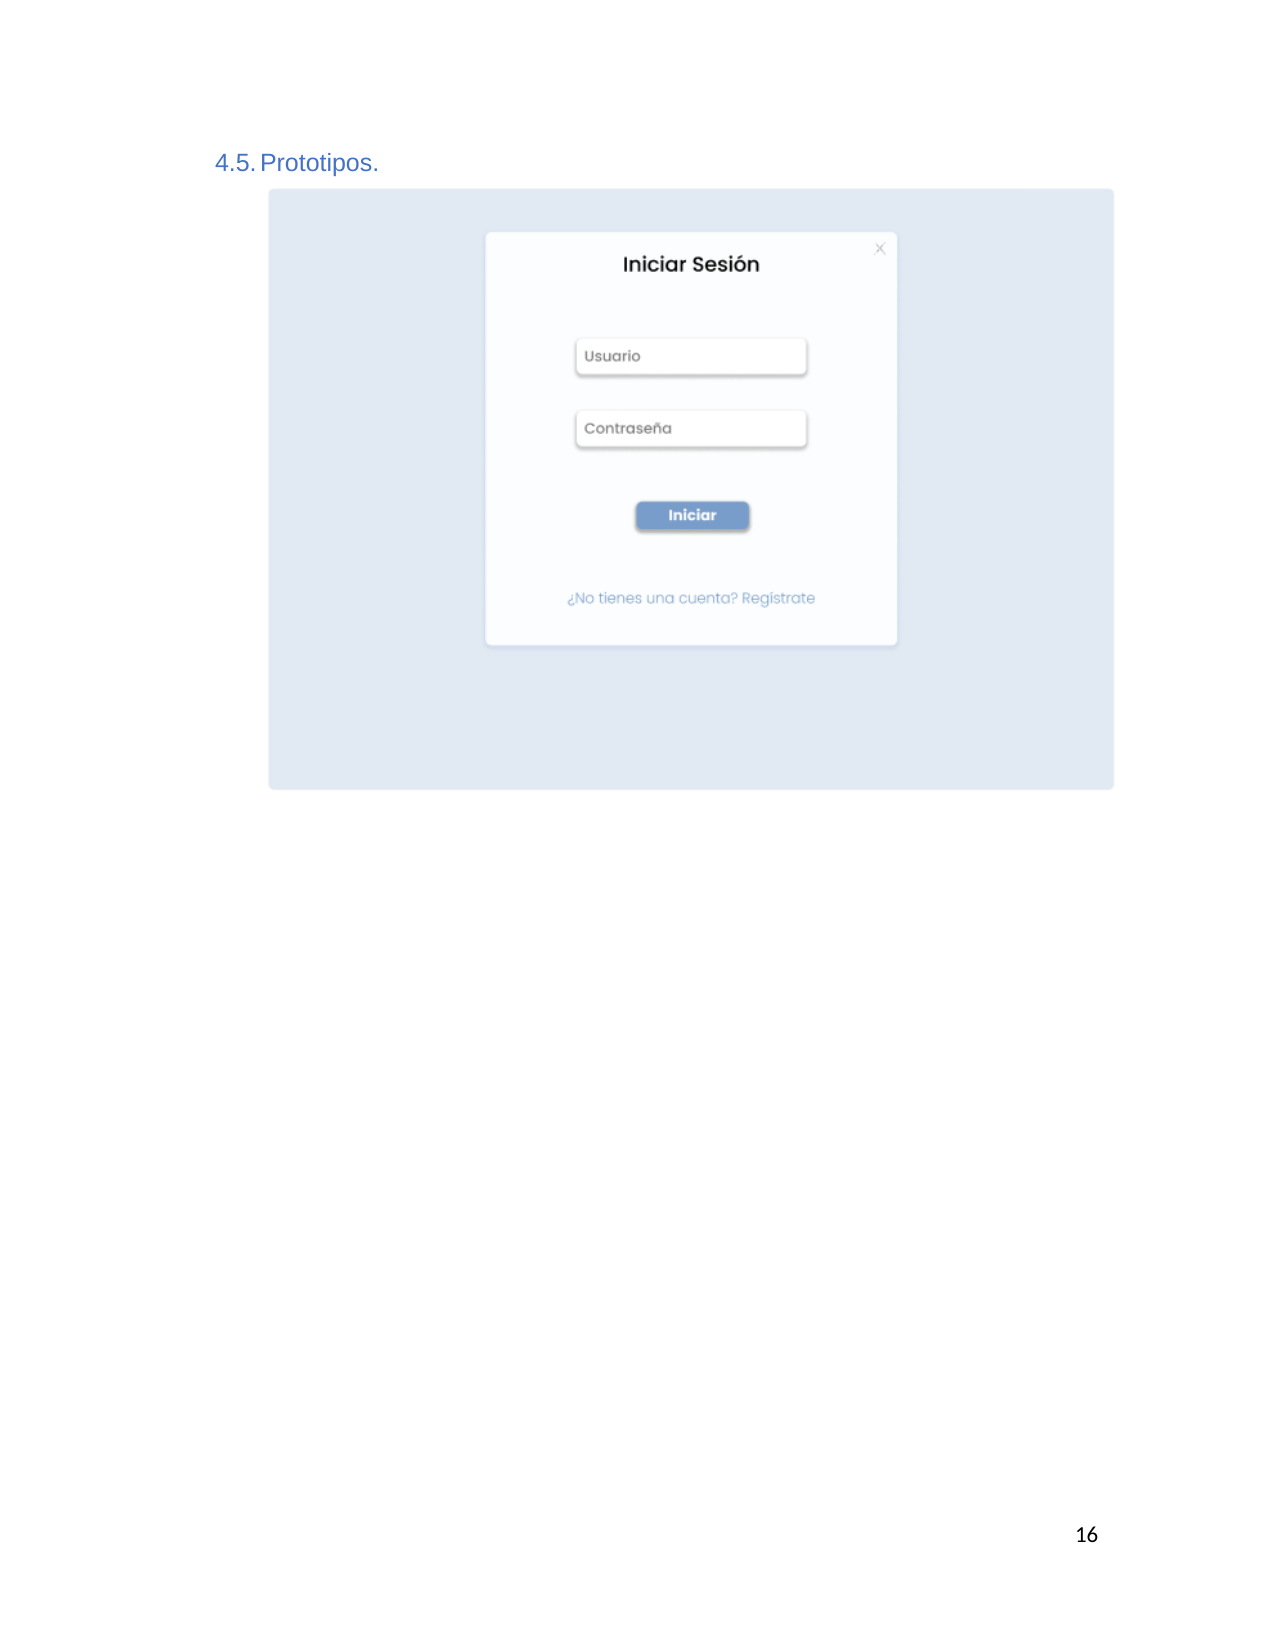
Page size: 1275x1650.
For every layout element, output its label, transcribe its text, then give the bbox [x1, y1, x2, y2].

picture [259, 178, 1125, 802]
